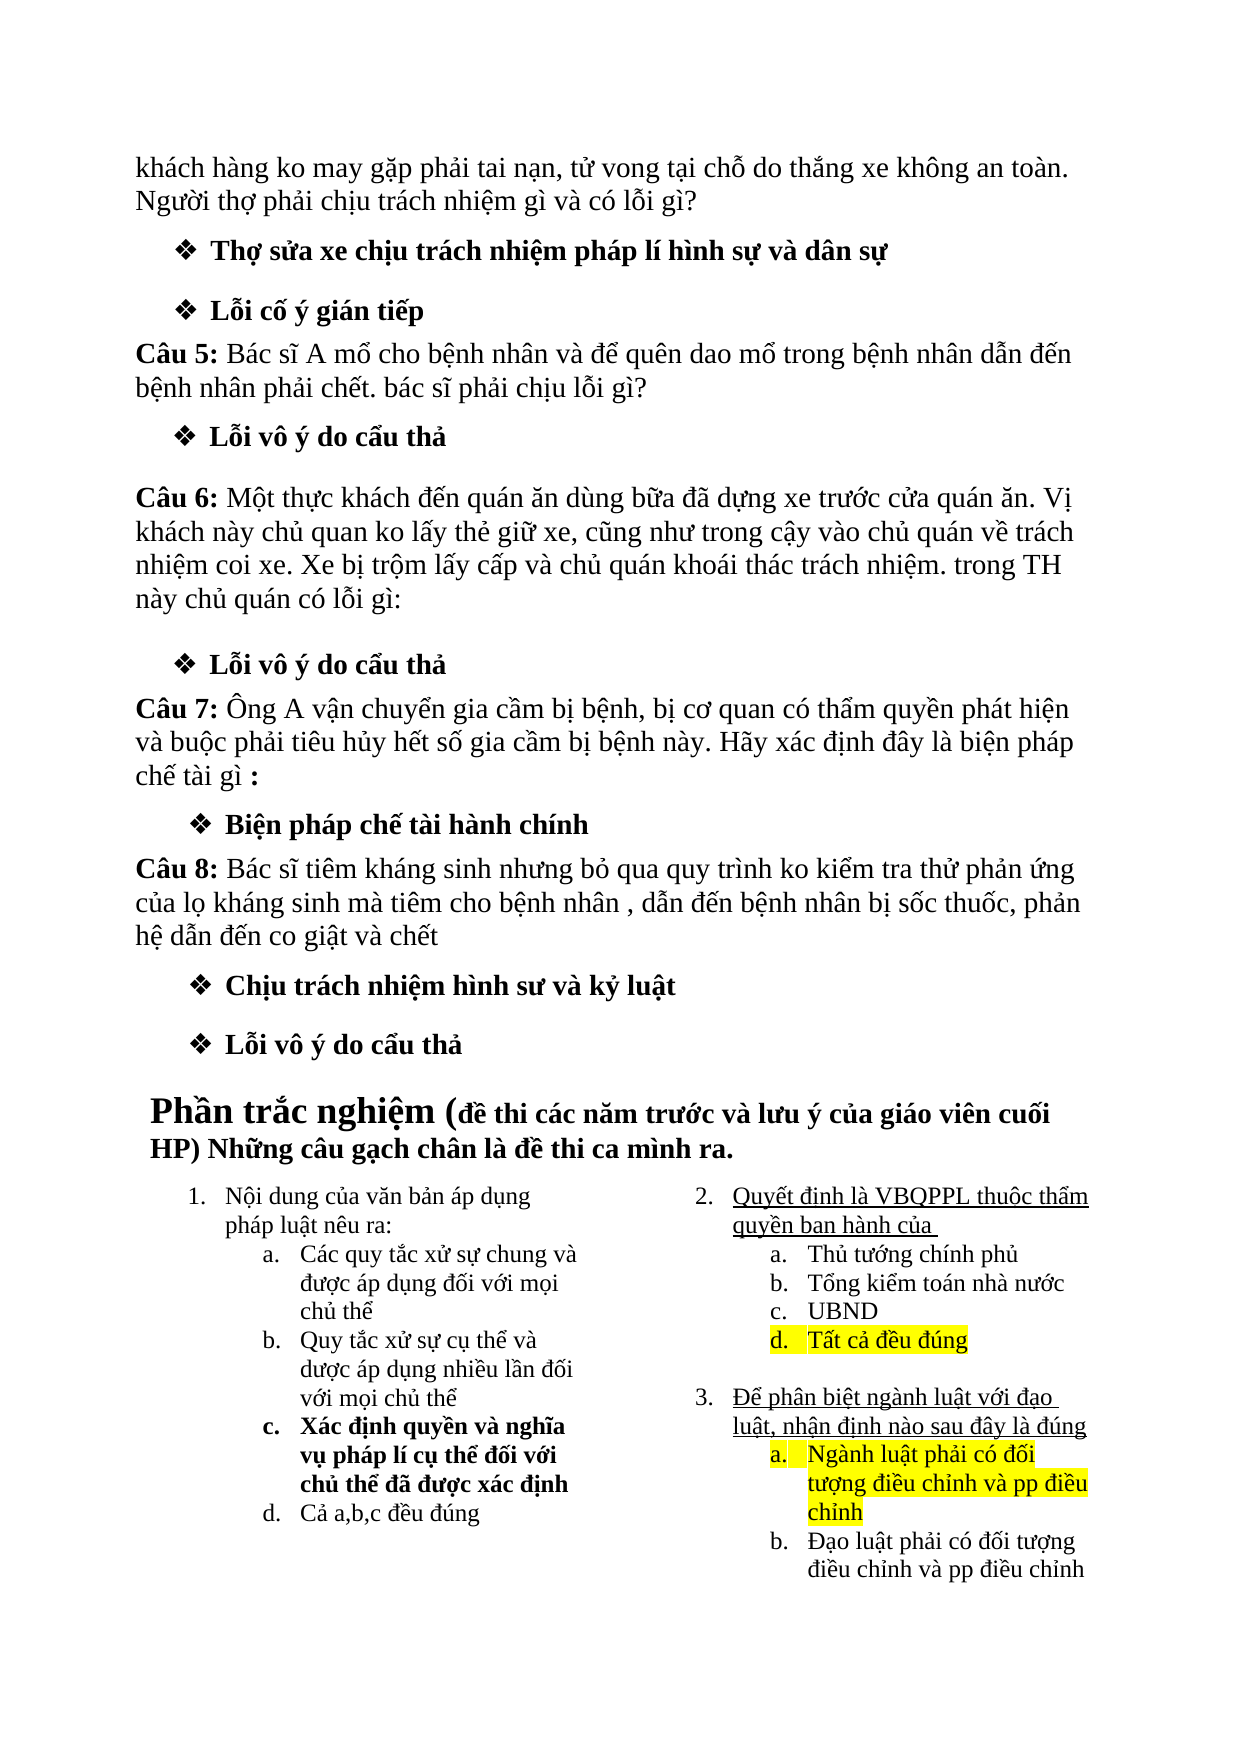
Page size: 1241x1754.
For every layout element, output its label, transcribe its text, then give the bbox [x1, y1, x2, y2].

list Lỗi vô ý do cẩu thả [187, 1012, 1090, 1071]
list Tổng kiểm toán nhà nước [770, 1268, 1090, 1296]
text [135, 150, 1090, 217]
list Lỗi cố ý gián tiếp [173, 277, 1090, 337]
text Câu 7: Ông A vận chuyển gia cầm bị bệnh, bị cơ quan có thẩm quyền phát hiện và buộc phải tiêu hủy hết số gia cầm bị bệnh này. Hãy xác định đây là biện pháp chế tài gì : [135, 691, 1090, 791]
list UBND [770, 1296, 1090, 1325]
list Quyết định là VBQPPL thuộc thẩm quyền ban hành của [695, 1181, 1090, 1239]
list Các quy tắc xử sự chung và được áp dụng đối với mọi chủ thể [262, 1239, 582, 1325]
text Câu 5: Bác sĩ A mổ cho bệnh nhân và để quên dao mổ trong bệnh nhân dẫn đến bệnh nhân phải chết. bác sĩ phải chịu lỗi gì? [135, 337, 1090, 404]
list Cả a,b,c đều đúng [262, 1498, 582, 1526]
list Xác định quyền và nghĩa vụ pháp lí cụ thể đối với chủ thể đã được xác định [262, 1411, 582, 1498]
text Câu 6: Một thực khách đến quán ăn dùng bữa đã dựng xe trước cửa quán ăn. Vị khách này chủ quan ko lấy thẻ giữ xe, cũng như trong cậy vào chủ quán về trách nhiệm coi xe. Xe bị trộm lấy cấp và chủ quán khoái thác trách nhiệm. trong TH này chủ quán có lỗi gì: [135, 480, 1090, 614]
list Ngành luật phải có đối tượng điều chỉnh và pp điều chỉnh [770, 1439, 1090, 1526]
list Đạo luật phải có đối tượng điều chỉnh và pp điều chỉnh [770, 1526, 1090, 1583]
text Phần trắc nghiệm (đề thi các năm trước và lưu ý của giáo viên cuối HP) Những câu gạch chân là đề thi ca mình ra. [150, 1088, 1090, 1165]
list Chịu trách nhiệm hình sư và kỷ luật [187, 952, 1090, 1012]
list Nội dung của văn bản áp dụng pháp luật nêu ra: [187, 1181, 582, 1239]
text Câu 8: Bác sĩ tiêm kháng sinh nhưng bỏ qua quy trình ko kiểm tra thử phản ứng của lọ kháng sinh mà tiêm cho bệnh nhân , dẫn đến bệnh nhân bị sốc thuốc, phản hệ dẫn đến co giật và chết [135, 851, 1090, 952]
list Lỗi vô ý do cẩu thả [172, 631, 1090, 691]
list Tất cả đều đúng [770, 1325, 1090, 1382]
list Để phân biệt ngành luật với đạo luật, nhận định nào sau đây là đúng [695, 1382, 1090, 1439]
list Quy tắc xử sự cụ thể và dược áp dụng nhiều lần đối với mọi chủ thể [262, 1325, 582, 1411]
list Thủ tướng chính phủ [770, 1239, 1090, 1268]
list Lỗi vô ý do cẩu thả [172, 404, 1090, 463]
list Thợ sửa xe chịu trách nhiệm pháp lí hình sự và dân sự [173, 217, 1090, 277]
list Biện pháp chế tài hành chính [187, 791, 1090, 851]
